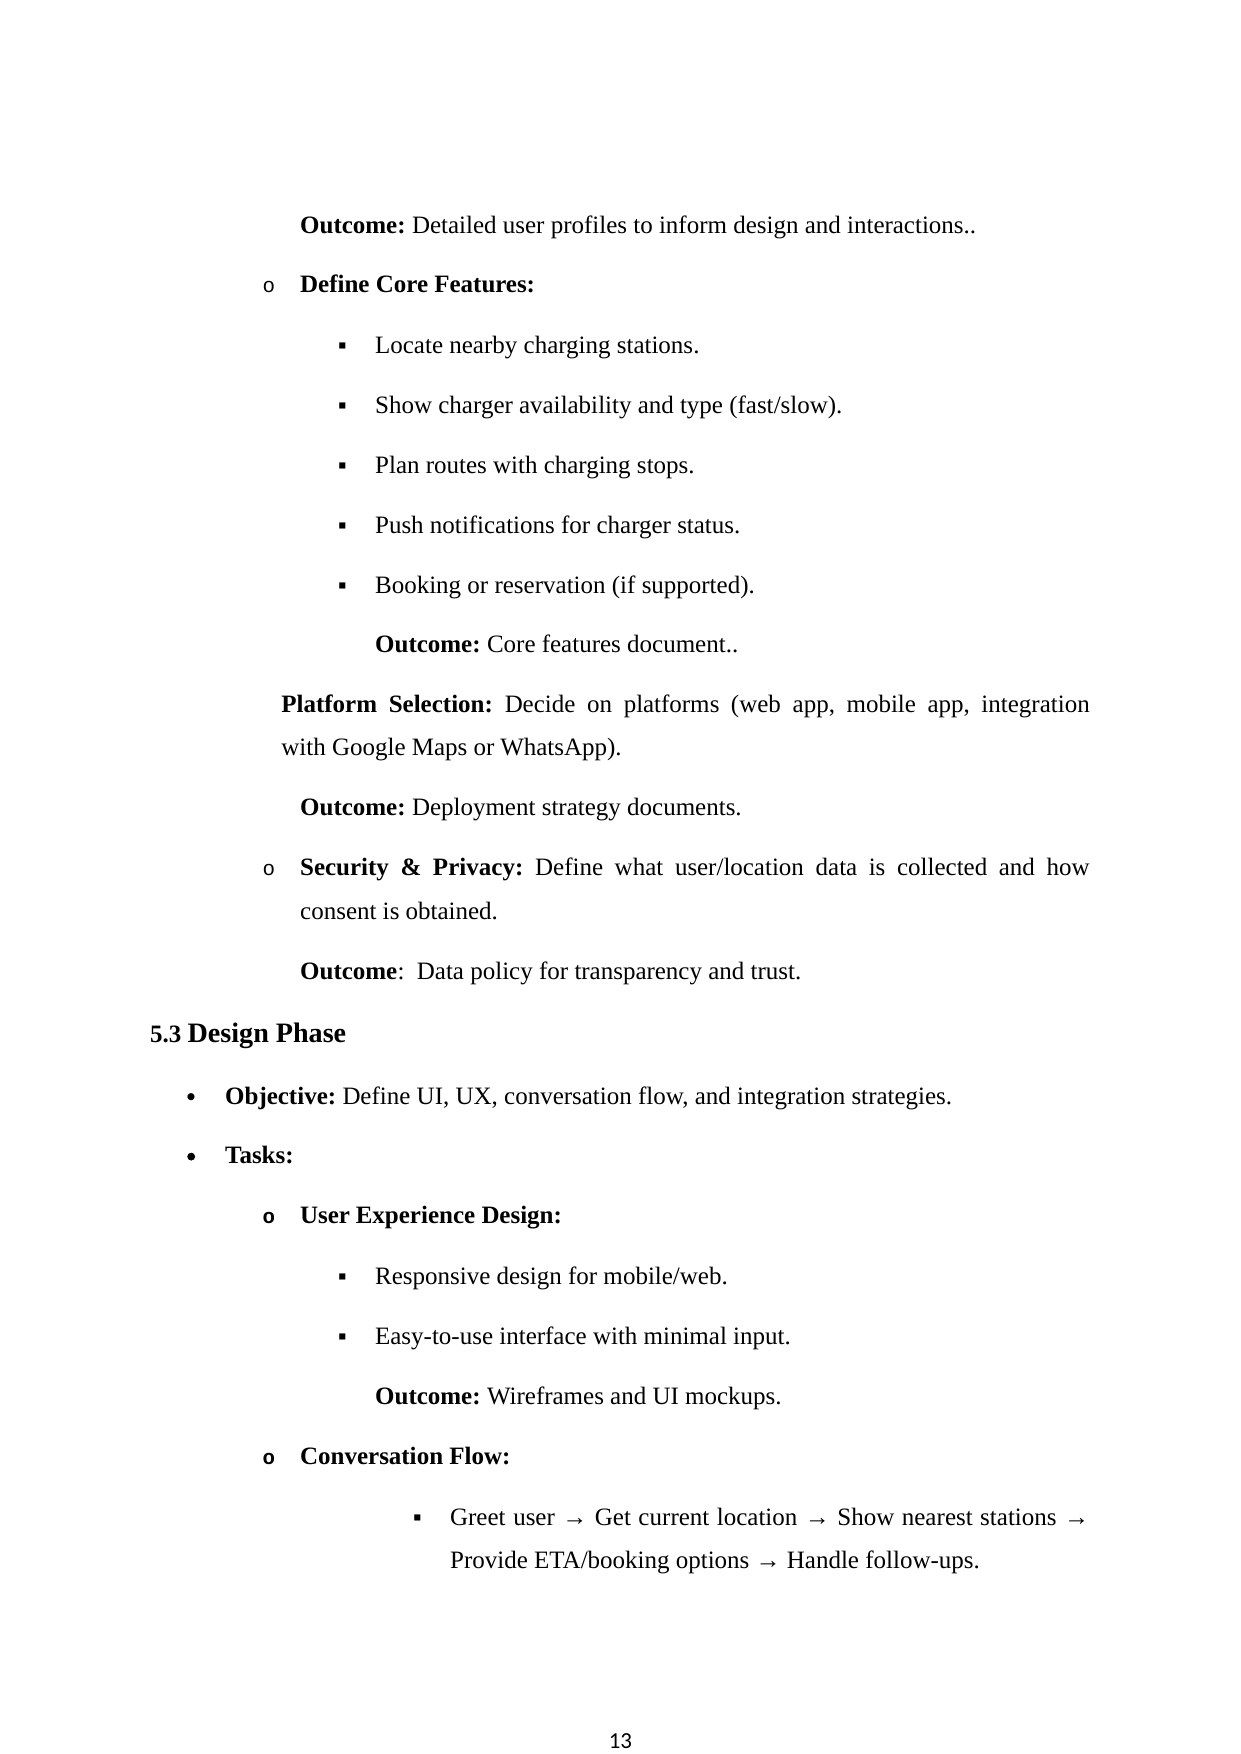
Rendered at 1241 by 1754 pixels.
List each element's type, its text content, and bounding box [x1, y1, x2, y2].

list Locate nearby charging stations. [337, 331, 1090, 359]
list Booking or reservation (if supported). [337, 570, 1090, 598]
text Outcome: Data policy for transparency and trust. [300, 956, 1090, 984]
list Conversation Flow: [262, 1441, 1090, 1470]
list Design Phase [150, 1016, 1090, 1048]
text Outcome: Core features document.. [375, 629, 1090, 658]
text Outcome: Deployment strategy documents. [300, 792, 1090, 821]
list User Experience Design: [262, 1200, 1090, 1230]
list Plan routes with charging stops. [337, 450, 1090, 479]
list Security & Privacy: Define what user/location data is collected and how consent is obtained. [262, 852, 1090, 925]
list Objective: Define UI, UX, conversation flow, and integration strategies. [187, 1081, 1090, 1109]
list Outcome: Wireframes and UI mockups. [300, 1381, 1090, 1410]
list Push notifications for charger status. [337, 510, 1090, 539]
text Outcome: Detailed user profiles to inform design and interactions.. [300, 210, 1090, 238]
list Easy-to-use interface with minimal input. [337, 1321, 1090, 1350]
list Define Core Features: [262, 269, 1090, 299]
list Platform Selection: Decide on platforms (web app, mobile app, integration with Google Maps or WhatsApp). [281, 689, 1090, 761]
list Responsive design for mobile/web. [337, 1261, 1090, 1290]
list Tasks: [187, 1141, 1090, 1169]
list Greet user → Get current location → Show nearest stations → Provide ETA/booking options → Handle follow-ups. [412, 1502, 1090, 1574]
list Show charger availability and type (fast/slow). [337, 390, 1090, 419]
